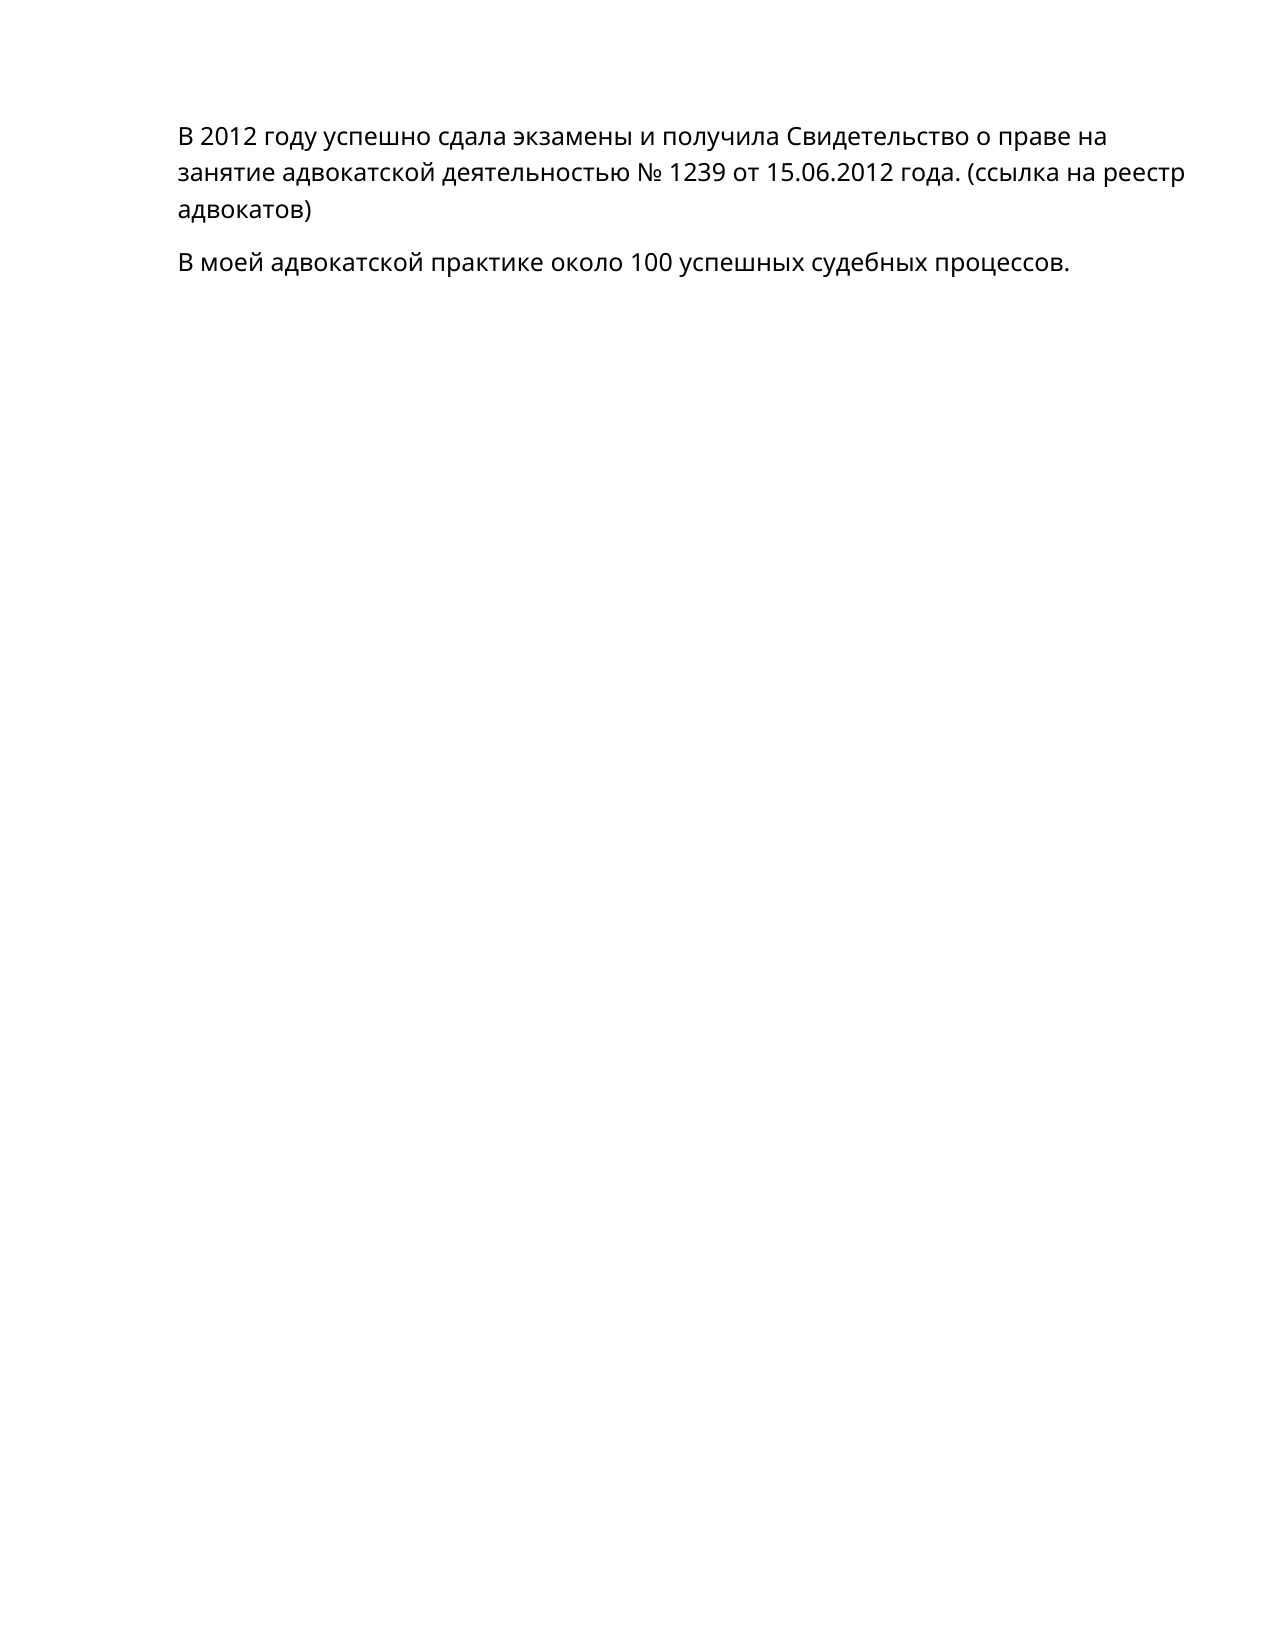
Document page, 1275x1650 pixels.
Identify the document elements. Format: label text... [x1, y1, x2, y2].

text В 2012 году успешно сдала экзамены и получила Свидетельство о праве на занятие адвокатской деятельностью № 1239 от 15.06.2012 года. (ссылка на реестр адвокатов) [177, 118, 1186, 226]
text В моей адвокатской практике около 100 успешных судебных процессов. [177, 245, 1186, 279]
